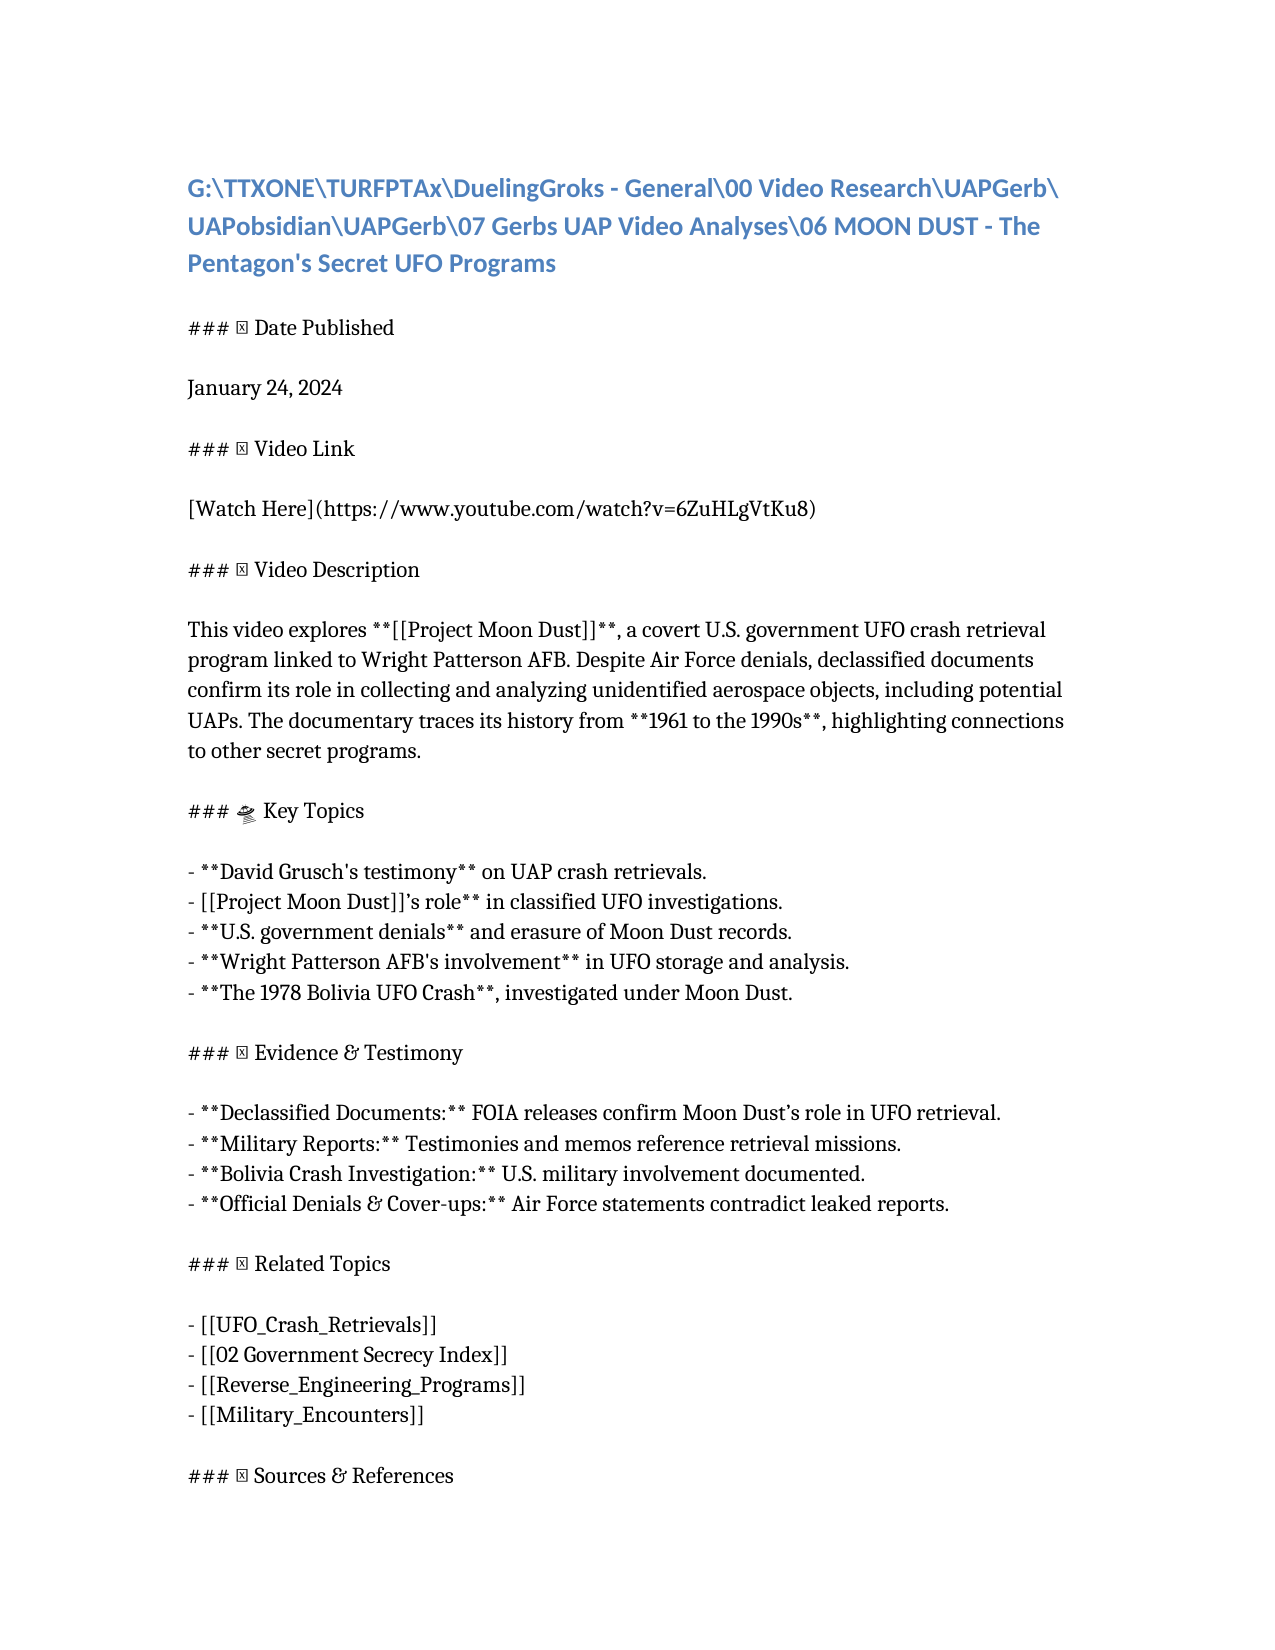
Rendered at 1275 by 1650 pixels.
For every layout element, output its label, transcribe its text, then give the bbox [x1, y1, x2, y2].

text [187, 284, 1087, 1489]
subtitle G:\TTXONE\TURFPTAx\DuelingGroks - General\00 Video Research\UAPGerb\UAPobsidian\UAPGerb\07 Gerbs UAP Video Analyses\06 MOON DUST - The Pentagon's Secret UFO Programs [187, 171, 1087, 280]
